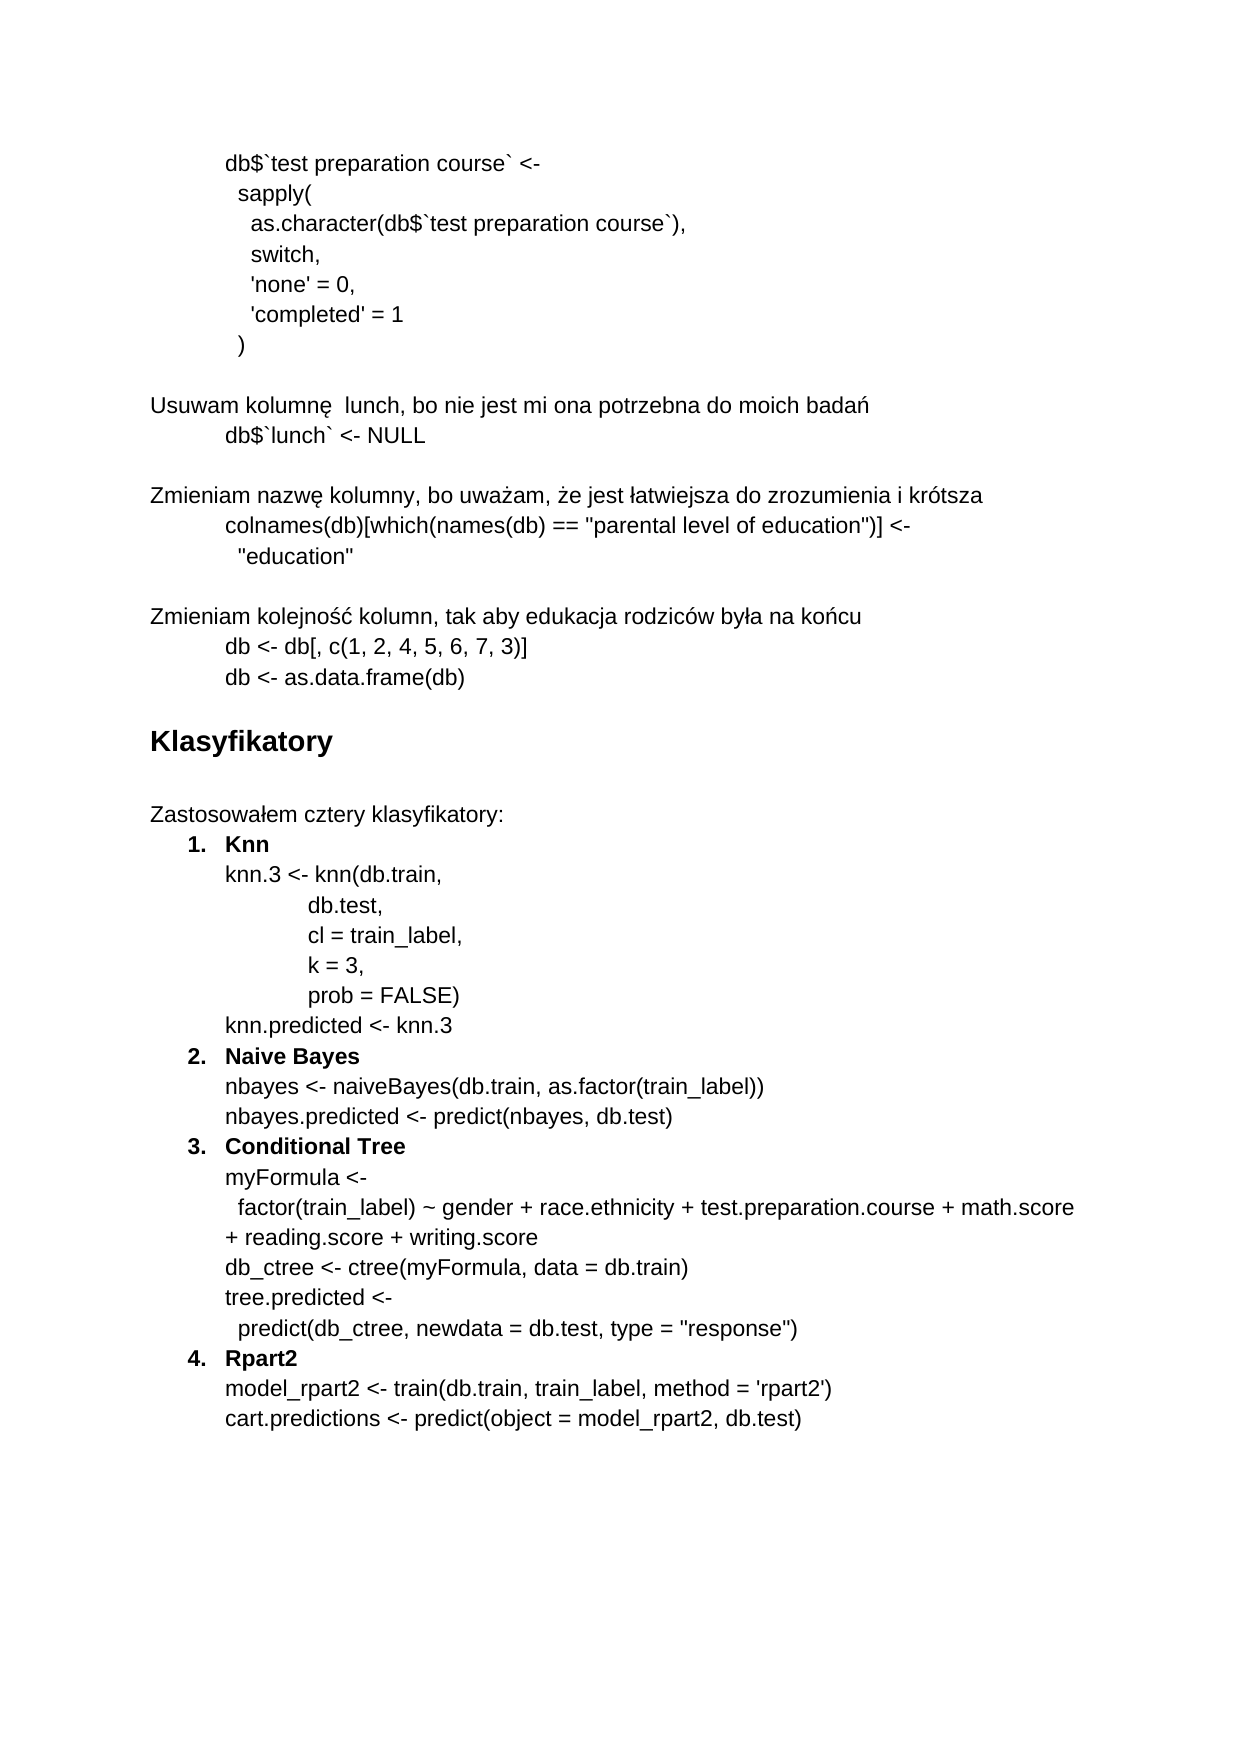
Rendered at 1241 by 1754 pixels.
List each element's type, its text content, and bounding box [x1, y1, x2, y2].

text Zmieniam nazwę kolumny, bo uważam, że jest łatwiejsza do zrozumienia i krótsza [150, 482, 1090, 509]
text 'completed' = 1 [225, 301, 1090, 327]
text db <- db[, c(1, 2, 4, 5, 6, 7, 3)] [225, 633, 1090, 660]
text Zastosowałem cztery klasyfikatory: [150, 801, 1090, 827]
text factor(train_label) ~ gender + race.ethnicity + test.preparation.course + math.score + reading.score + writing.score [225, 1194, 1090, 1250]
text db <- as.data.frame(db) [225, 663, 1090, 690]
list Naive Bayes [187, 1043, 1090, 1069]
list Rpart2 [187, 1345, 1090, 1371]
text db$`lunch` <- NULL [150, 422, 1090, 448]
text sapply( [225, 180, 1090, 207]
text colnames(db)[which(names(db) == "parental level of education")] <- [225, 512, 1090, 539]
text db.test, [225, 892, 1090, 918]
text cl = train_label, [225, 922, 1090, 948]
text 'none' = 0, [225, 271, 1090, 297]
text myFormula <- [225, 1163, 1090, 1190]
text nbayes.predicted <- predict(nbayes, db.test) [225, 1103, 1090, 1129]
text db_ctree <- ctree(myFormula, data = db.train) [225, 1254, 1090, 1281]
text nbayes <- naiveBayes(db.train, as.factor(train_label)) [225, 1073, 1090, 1099]
text Zmieniam kolejność kolumn, tak aby edukacja rodziców była na końcu [150, 603, 1090, 629]
text prob = FALSE) [225, 982, 1090, 1009]
text model_rpart2 <- train(db.train, train_label, method = 'rpart2') [225, 1375, 1090, 1401]
text knn.predicted <- knn.3 [225, 1012, 1090, 1039]
text predict(db_ctree, newdata = db.test, type = "response") [225, 1314, 1090, 1341]
list Conditional Tree [187, 1133, 1090, 1160]
text ) [225, 331, 1090, 358]
text Klasyfikatory [150, 724, 1090, 757]
text "education" [225, 543, 1090, 569]
text Usuwam kolumnę lunch, bo nie jest mi ona potrzebna do moich badań [150, 392, 1090, 418]
list Knn [187, 831, 1090, 858]
text db$`test preparation course` <- [225, 150, 1090, 176]
text k = 3, [225, 952, 1090, 978]
text knn.3 <- knn(db.train, [225, 861, 1090, 888]
text cart.predictions <- predict(object = model_rpart2, db.test) [225, 1405, 1090, 1432]
text switch, [225, 241, 1090, 267]
text as.character(db$`test preparation course`), [225, 210, 1090, 237]
text tree.predicted <- [225, 1284, 1090, 1311]
